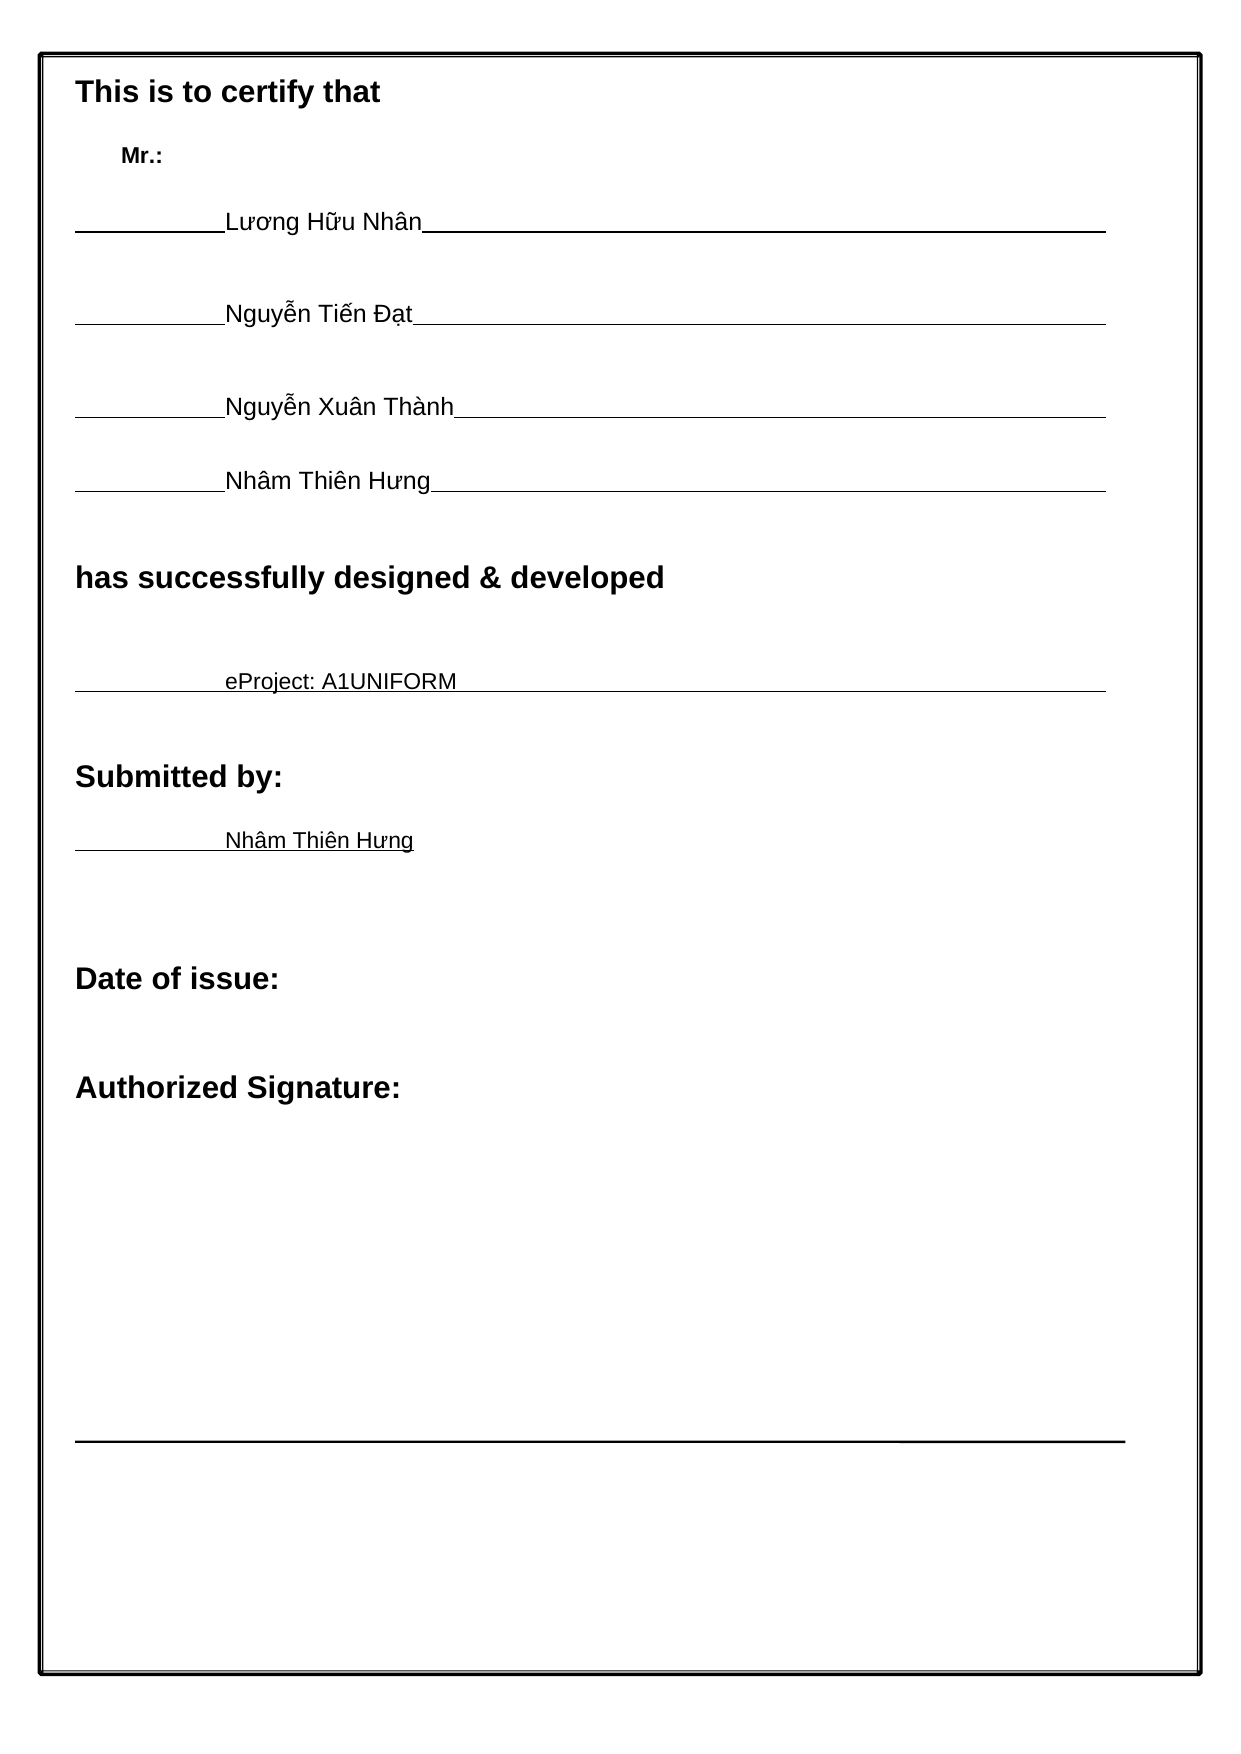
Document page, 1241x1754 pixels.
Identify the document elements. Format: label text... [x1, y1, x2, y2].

text has successfully designed & developed [75, 559, 1203, 595]
text Submitted by: [75, 758, 1203, 794]
text Nhâm Thiên Hưng [75, 827, 1203, 854]
text Nguyễn Tiến Đạt [75, 299, 1203, 328]
text Mr.: [75, 142, 1203, 168]
text Lương Hữu Nhân [75, 207, 1203, 236]
text Nguyễn Xuân Thành [75, 392, 1203, 421]
text Date of issue: [75, 960, 1203, 996]
text Nhâm Thiên Hưng [75, 466, 1203, 495]
text eProject: A1UNIFORM [75, 668, 1203, 695]
text Authorized Signature: [75, 1069, 1203, 1105]
text This is to certify that [75, 73, 1203, 109]
